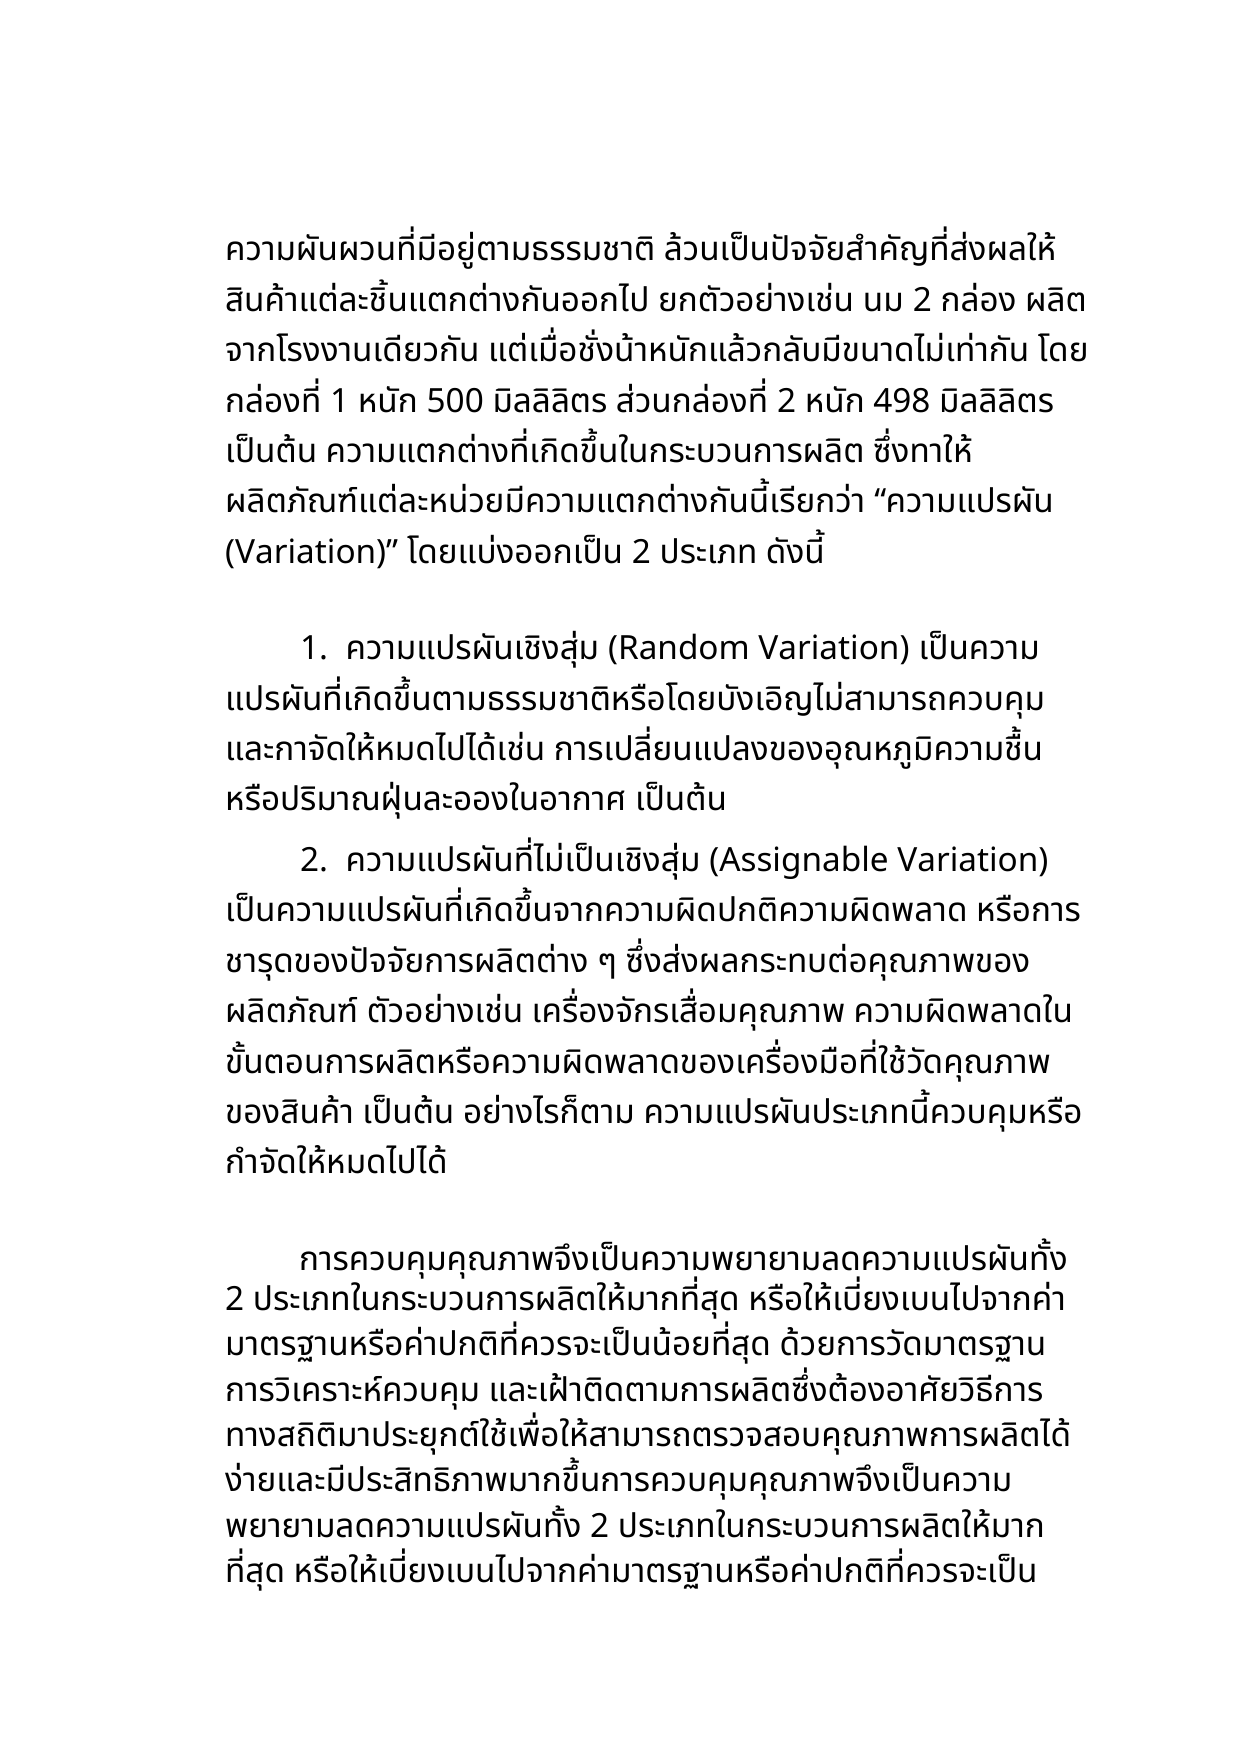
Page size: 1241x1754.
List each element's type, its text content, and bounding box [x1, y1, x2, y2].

text 1. ความแปรผันเชิงสุ่ม (Random Variation) เป็นความแปรผันที่เกิดขึ้นตามธรรมชาติหรือโดยบังเอิญไม่สามารถควบคุมและกาจัดให้หมดไปได้เช่น การเปลี่ยนแปลงของอุณหภูมิความชื้น หรือปริมาณฝุ่นละอองในอากาศ เป็นต้น [225, 624, 1090, 826]
text ผลิตภัณฑ์ ตัวอย่างเช่น เครื่องจักรเสื่อมคุณภาพ ความผิดพลาดในขั้นตอนการผลิตหรือความผิดพลาดของเครื่องมือที่ใช้วัดคุณภาพของสินค้า เป็นต้น อย่างไรก็ตาม ความแปรผันประเภทนี้ควบคุมหรือกำจัดให้หมดไปได้ [225, 987, 1090, 1189]
text 2. ความแปรผันที่ไม่เป็นเชิงสุ่ม (Assignable Variation) เป็นความแปรผันที่เกิดขึ้นจากความผิดปกติความผิดพลาด หรือการชารุดของปัจจัยการผลิตต่าง ๆ ซึ่งส่งผลกระทบต่อคุณภาพของ [225, 836, 1090, 987]
